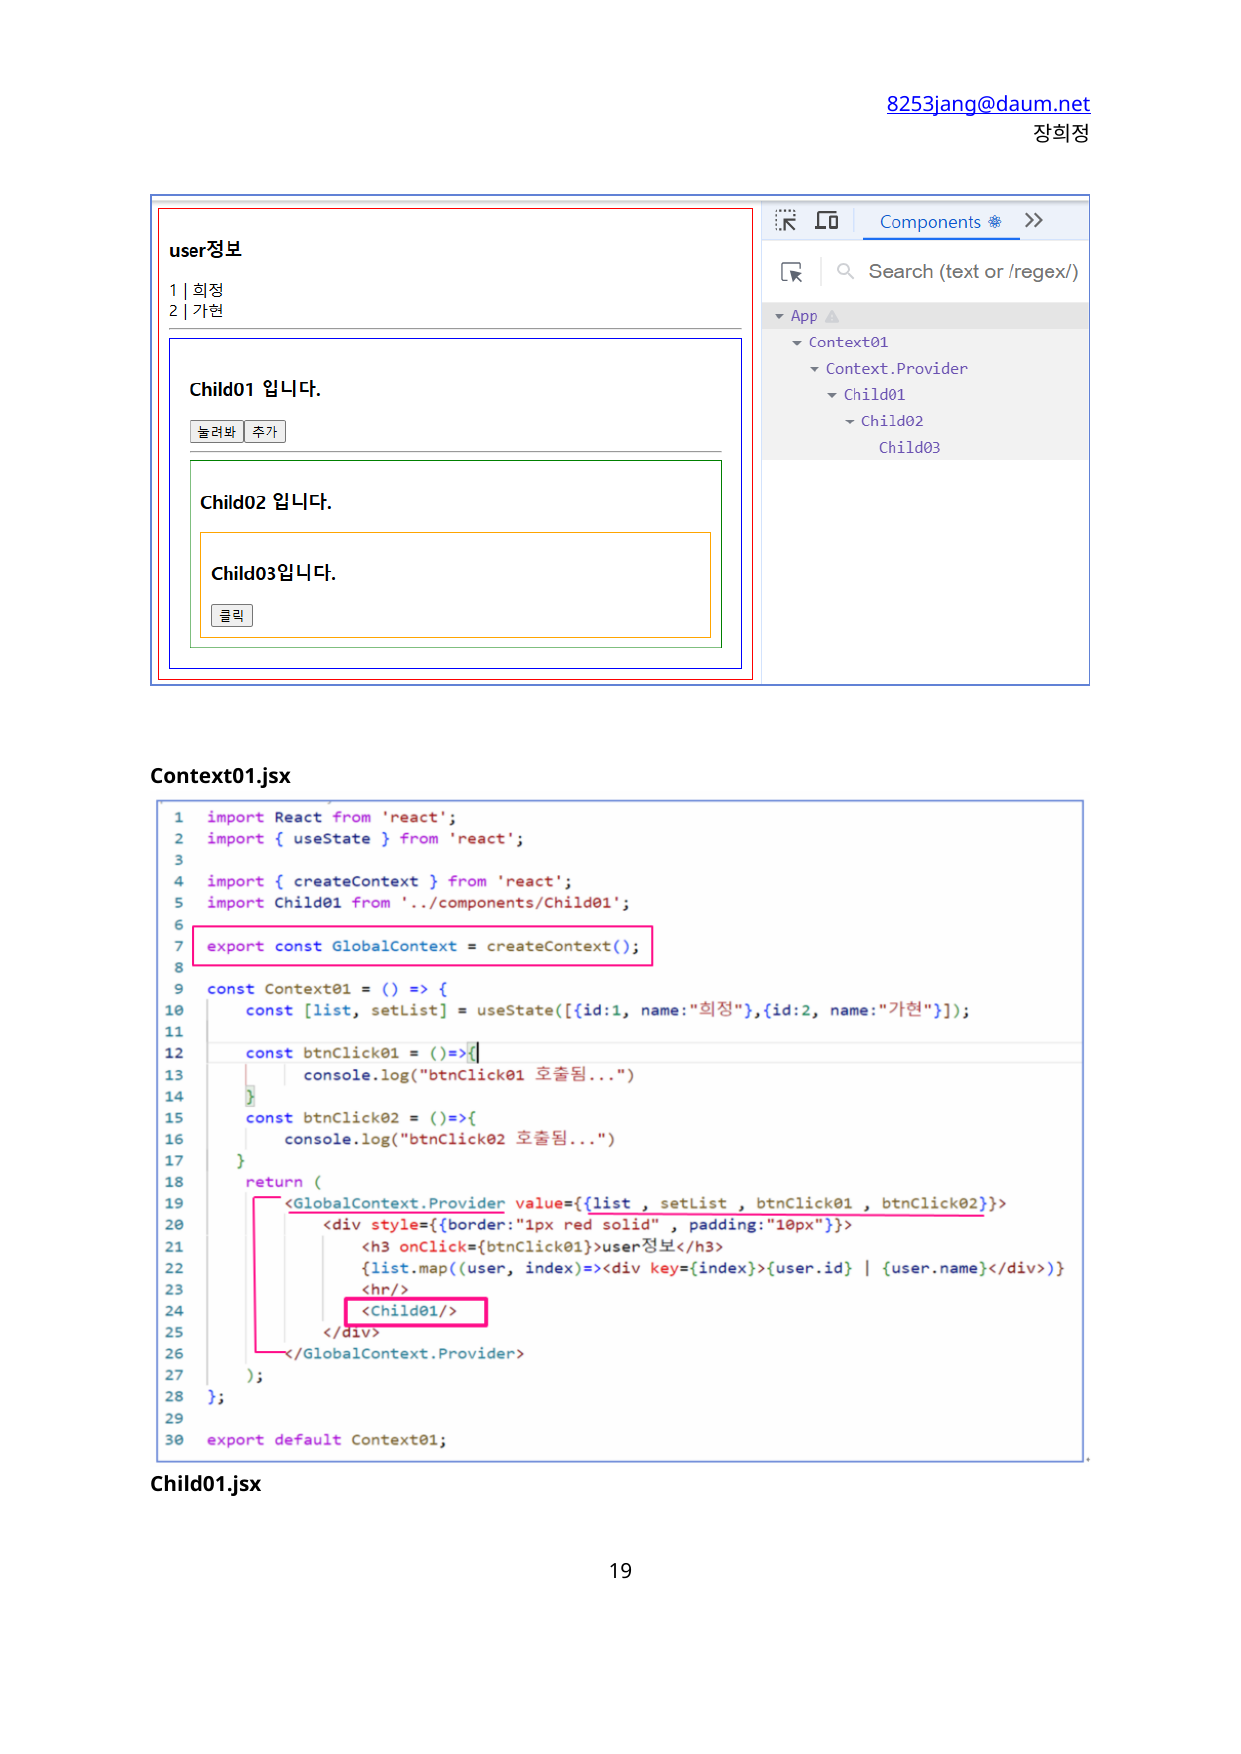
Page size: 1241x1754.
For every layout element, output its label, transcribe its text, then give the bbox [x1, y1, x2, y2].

text Child01.jsx [150, 1469, 1090, 1497]
text Context01.jsx [150, 761, 1090, 789]
picture [150, 791, 1091, 1467]
picture [152, 196, 1089, 684]
